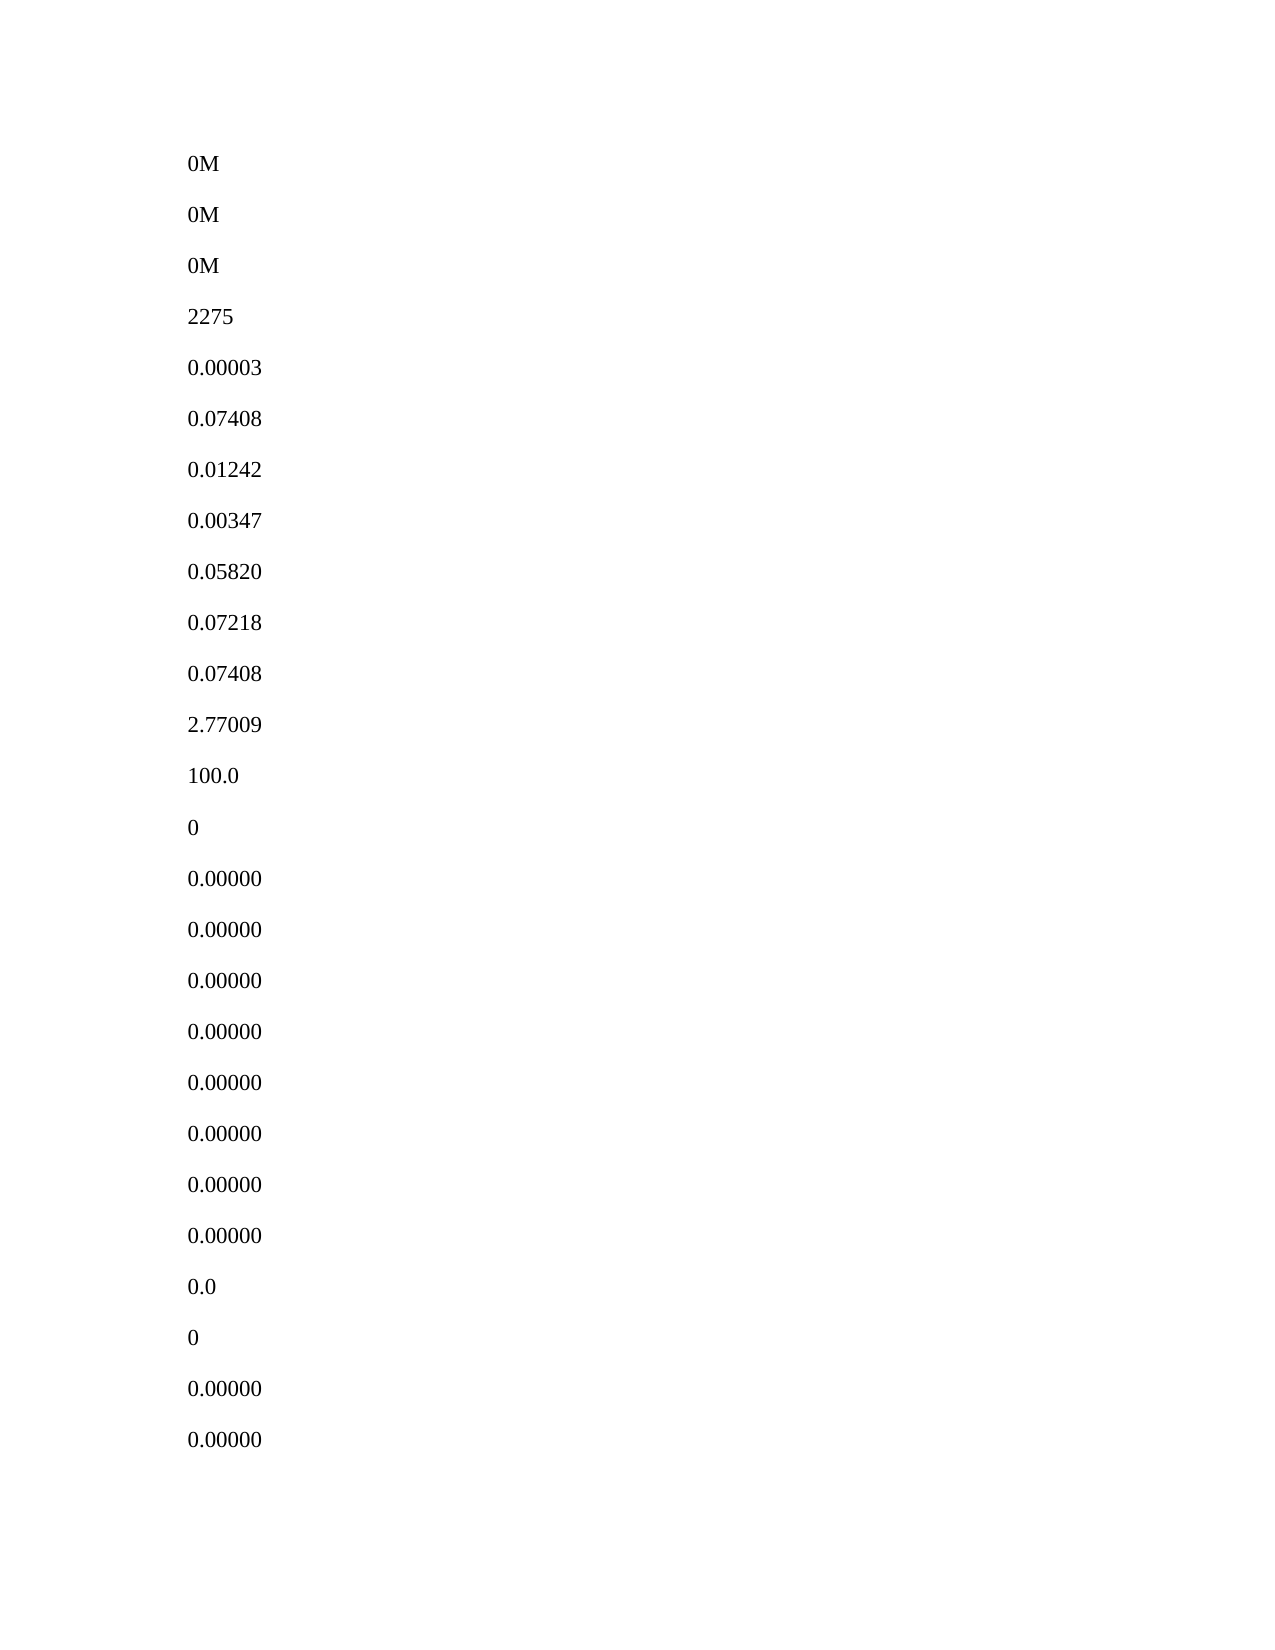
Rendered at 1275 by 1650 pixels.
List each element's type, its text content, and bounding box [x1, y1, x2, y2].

table_cell 0.00003 [176, 354, 1076, 405]
table_cell 0 [176, 814, 1076, 864]
table_cell 0.00000 [176, 1120, 1076, 1171]
table_header 0M [176, 150, 1076, 201]
table_cell 0.00347 [176, 507, 1076, 558]
table_cell 2275 [176, 303, 1076, 354]
table_cell 0.00000 [176, 1222, 1076, 1273]
table_cell 100.0 [176, 763, 1076, 813]
table_cell 0.00000 [176, 1426, 1076, 1477]
table_cell 0.0 [176, 1273, 1076, 1324]
table_cell 0.00000 [176, 1069, 1076, 1120]
table_cell 0.00000 [176, 967, 1076, 1018]
table_cell 0.00000 [176, 865, 1076, 916]
table_cell 2.77009 [176, 711, 1076, 762]
table_cell 0.07218 [176, 609, 1076, 660]
table_cell 0.07408 [176, 405, 1076, 456]
table_cell 0.00000 [176, 1375, 1076, 1426]
table_cell 0M [176, 201, 1076, 252]
table_cell 0.01242 [176, 456, 1076, 507]
table_cell 0.07408 [176, 660, 1076, 711]
table_cell 0M [176, 252, 1076, 303]
table_cell 0 [176, 1324, 1076, 1375]
table_cell 0.00000 [176, 916, 1076, 967]
table_cell 0.05820 [176, 558, 1076, 609]
table_cell 0.00000 [176, 1171, 1076, 1222]
table_cell 0.00000 [176, 1018, 1076, 1069]
